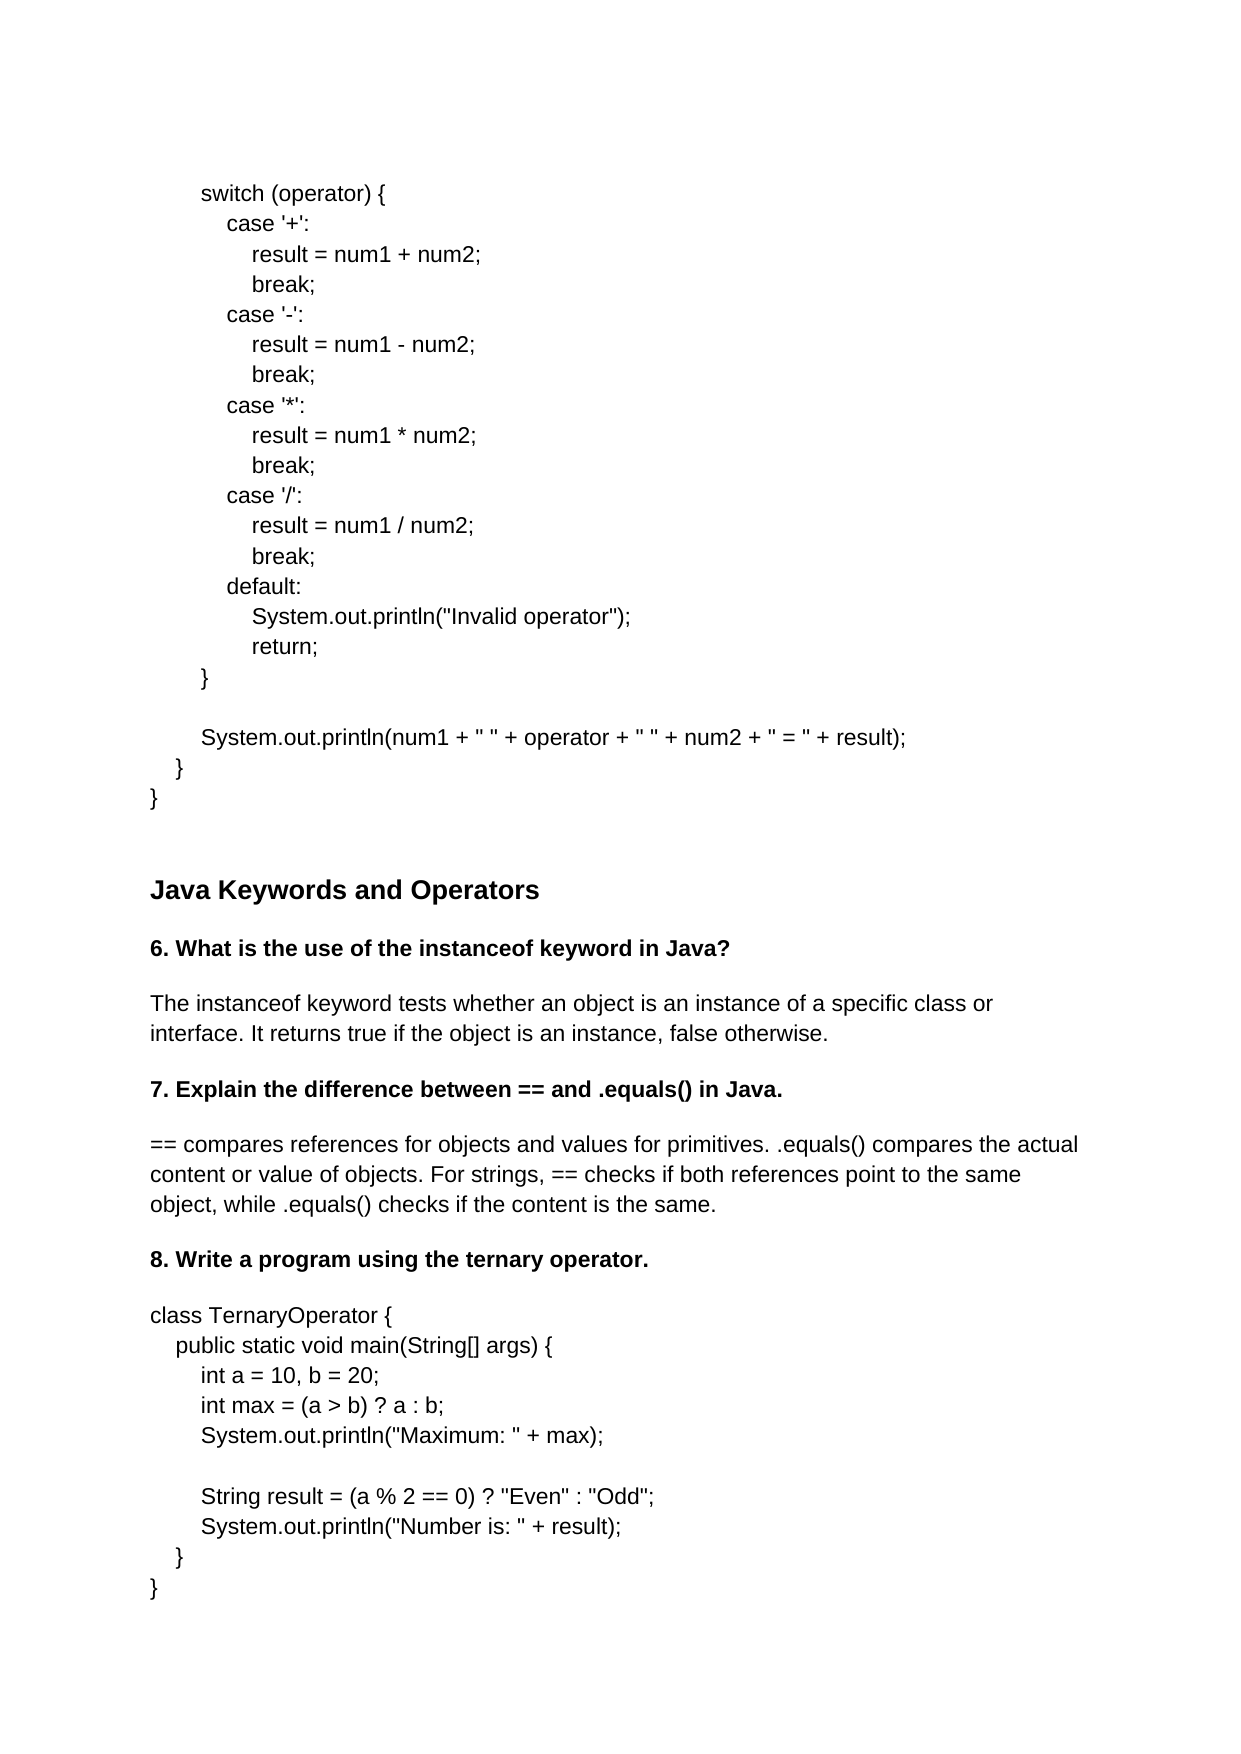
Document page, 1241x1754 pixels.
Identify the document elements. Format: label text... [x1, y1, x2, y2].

text case '/': [150, 482, 1090, 509]
text The instanceof keyword tests whether an object is an instance of a specific class or interface. It returns true if the object is an instance, false otherwise. [150, 990, 1090, 1047]
text switch (operator) { [150, 180, 1090, 207]
text result = num1 / num2; [150, 512, 1090, 539]
text System.out.println("Number is: " + result); [150, 1513, 1090, 1539]
text } [150, 1543, 1090, 1569]
text String result = (a % 2 == 0) ? "Even" : "Odd"; [150, 1483, 1090, 1509]
text 6. What is the use of the instanceof keyword in Java? [150, 935, 1090, 961]
text == compares references for objects and values for primitives. .equals() compares the actual content or value of objects. For strings, == checks if both references point to the same object, while .equals() checks if the content is the same. [150, 1131, 1090, 1217]
text } [150, 1573, 1090, 1600]
text int max = (a > b) ? a : b; [150, 1392, 1090, 1418]
text System.out.println(num1 + " " + operator + " " + num2 + " = " + result); [150, 724, 1090, 750]
text System.out.println("Maximum: " + max); [150, 1422, 1090, 1449]
text break; [150, 271, 1090, 297]
text } [150, 784, 1090, 811]
subtitle Java Keywords and Operators [150, 874, 1090, 905]
text 8. Write a program using the ternary operator. [150, 1246, 1090, 1273]
text case '+': [150, 210, 1090, 237]
text break; [150, 543, 1090, 569]
text class TernaryOperator { [150, 1302, 1090, 1328]
text } [150, 754, 1090, 781]
text result = num1 + num2; [150, 241, 1090, 267]
text break; [150, 361, 1090, 388]
text result = num1 - num2; [150, 331, 1090, 358]
text case '-': [150, 301, 1090, 327]
text 7. Explain the difference between == and .equals() in Java. [150, 1076, 1090, 1102]
text default: [150, 573, 1090, 599]
text return; [150, 633, 1090, 660]
text result = num1 * num2; [150, 422, 1090, 448]
text public static void main(String[] args) { [150, 1332, 1090, 1358]
text System.out.println("Invalid operator"); [150, 603, 1090, 629]
text case '*': [150, 392, 1090, 418]
text } [150, 663, 1090, 690]
text break; [150, 452, 1090, 478]
text int a = 10, b = 20; [150, 1362, 1090, 1388]
